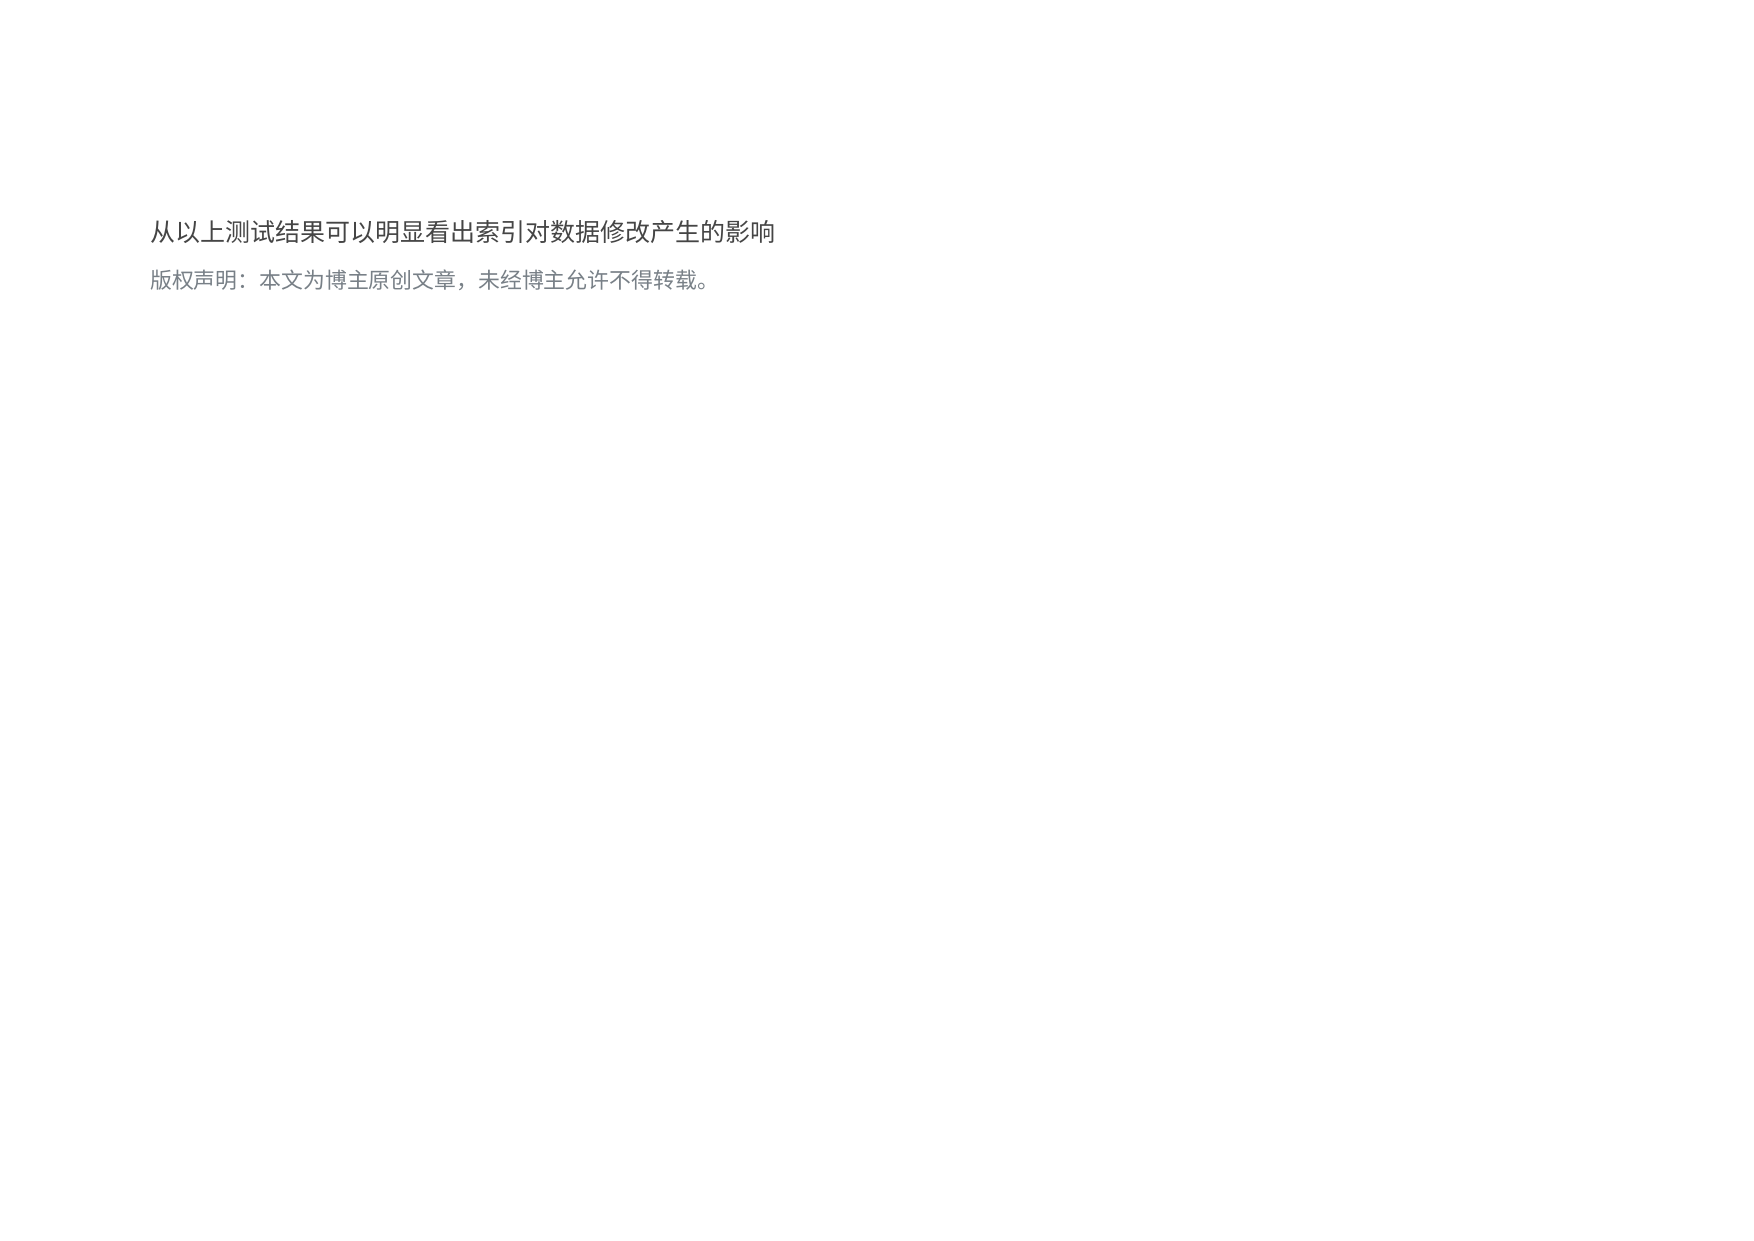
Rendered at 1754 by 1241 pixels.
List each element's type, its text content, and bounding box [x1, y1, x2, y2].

text 从以上测试结果可以明显看出索引对数据修改产生的影响 [150, 198, 1604, 263]
text 版权声明：本文为博主原创文章，未经博主允许不得转载。 [150, 263, 1604, 295]
